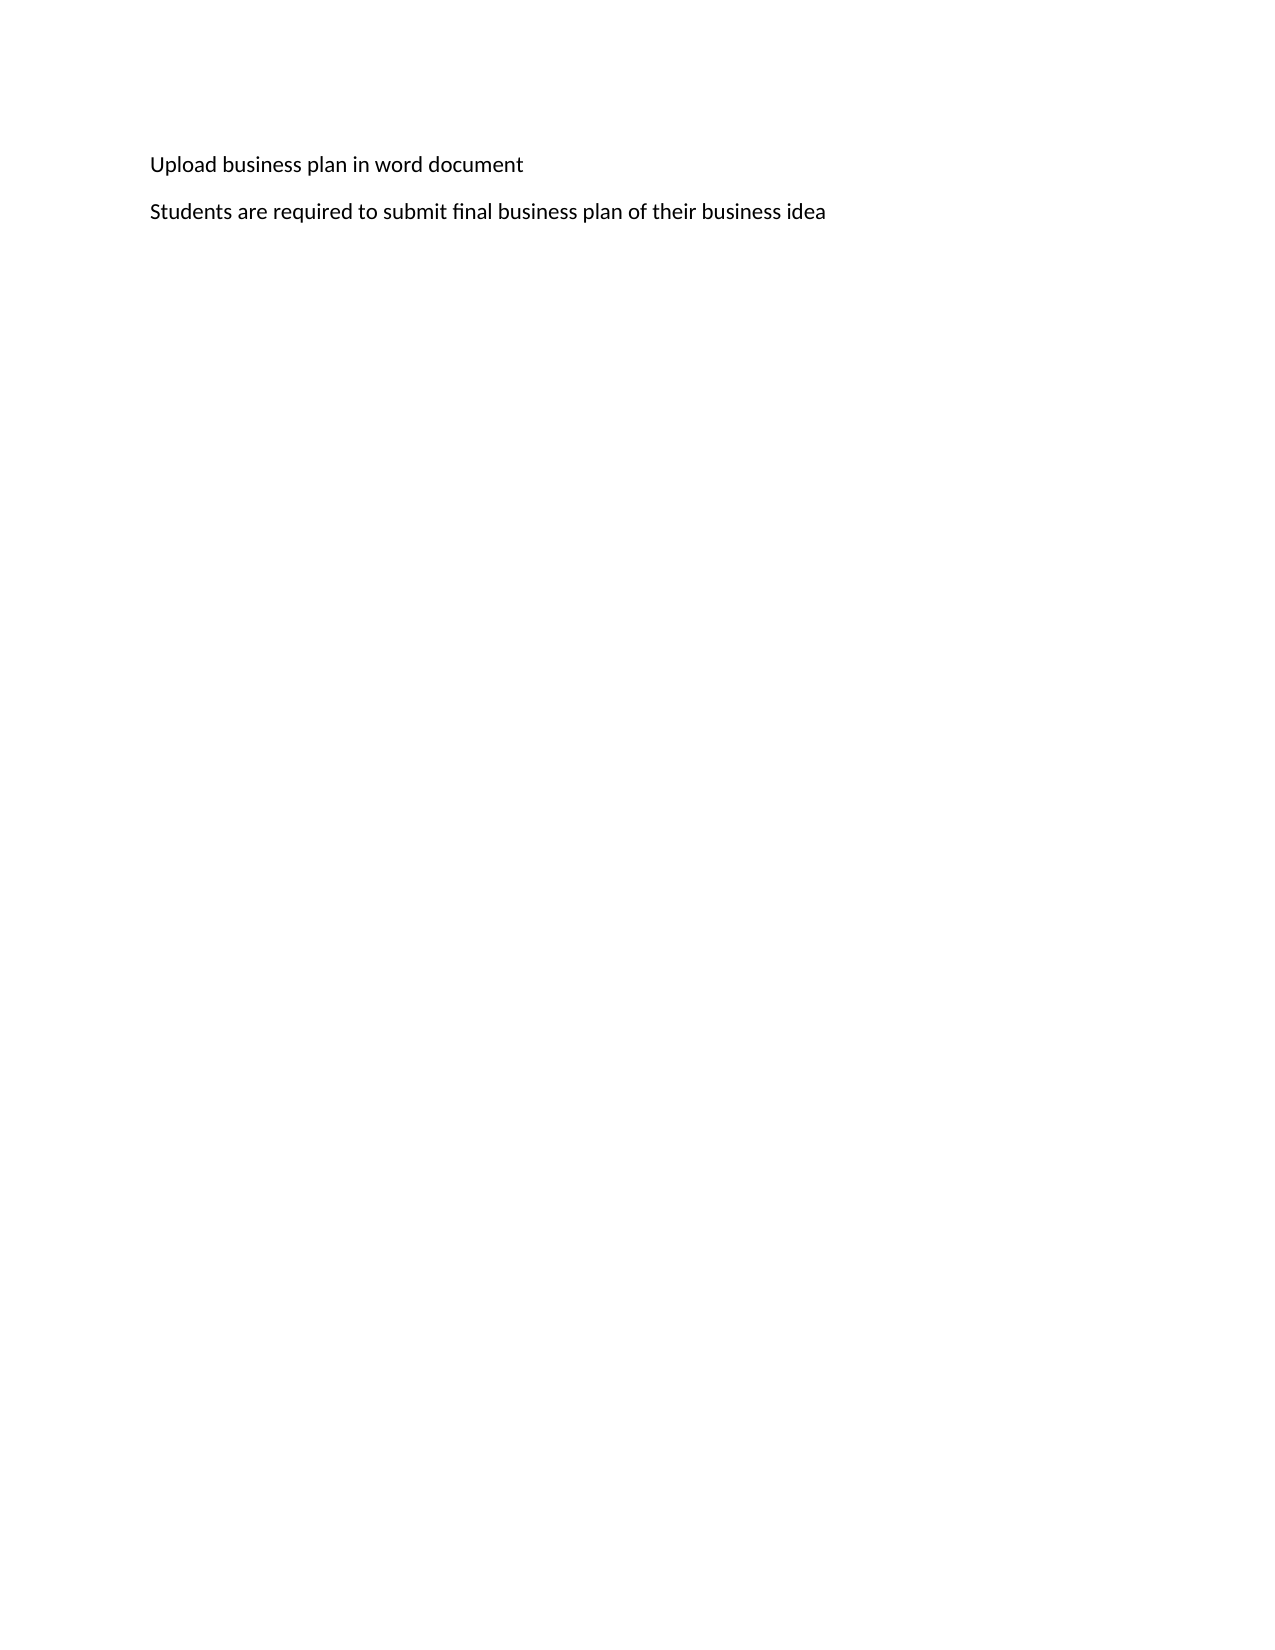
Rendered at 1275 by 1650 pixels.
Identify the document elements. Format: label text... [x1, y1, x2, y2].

text Students are required to submit final business plan of their business idea [150, 197, 1125, 225]
text Upload business plan in word document [150, 150, 1125, 178]
